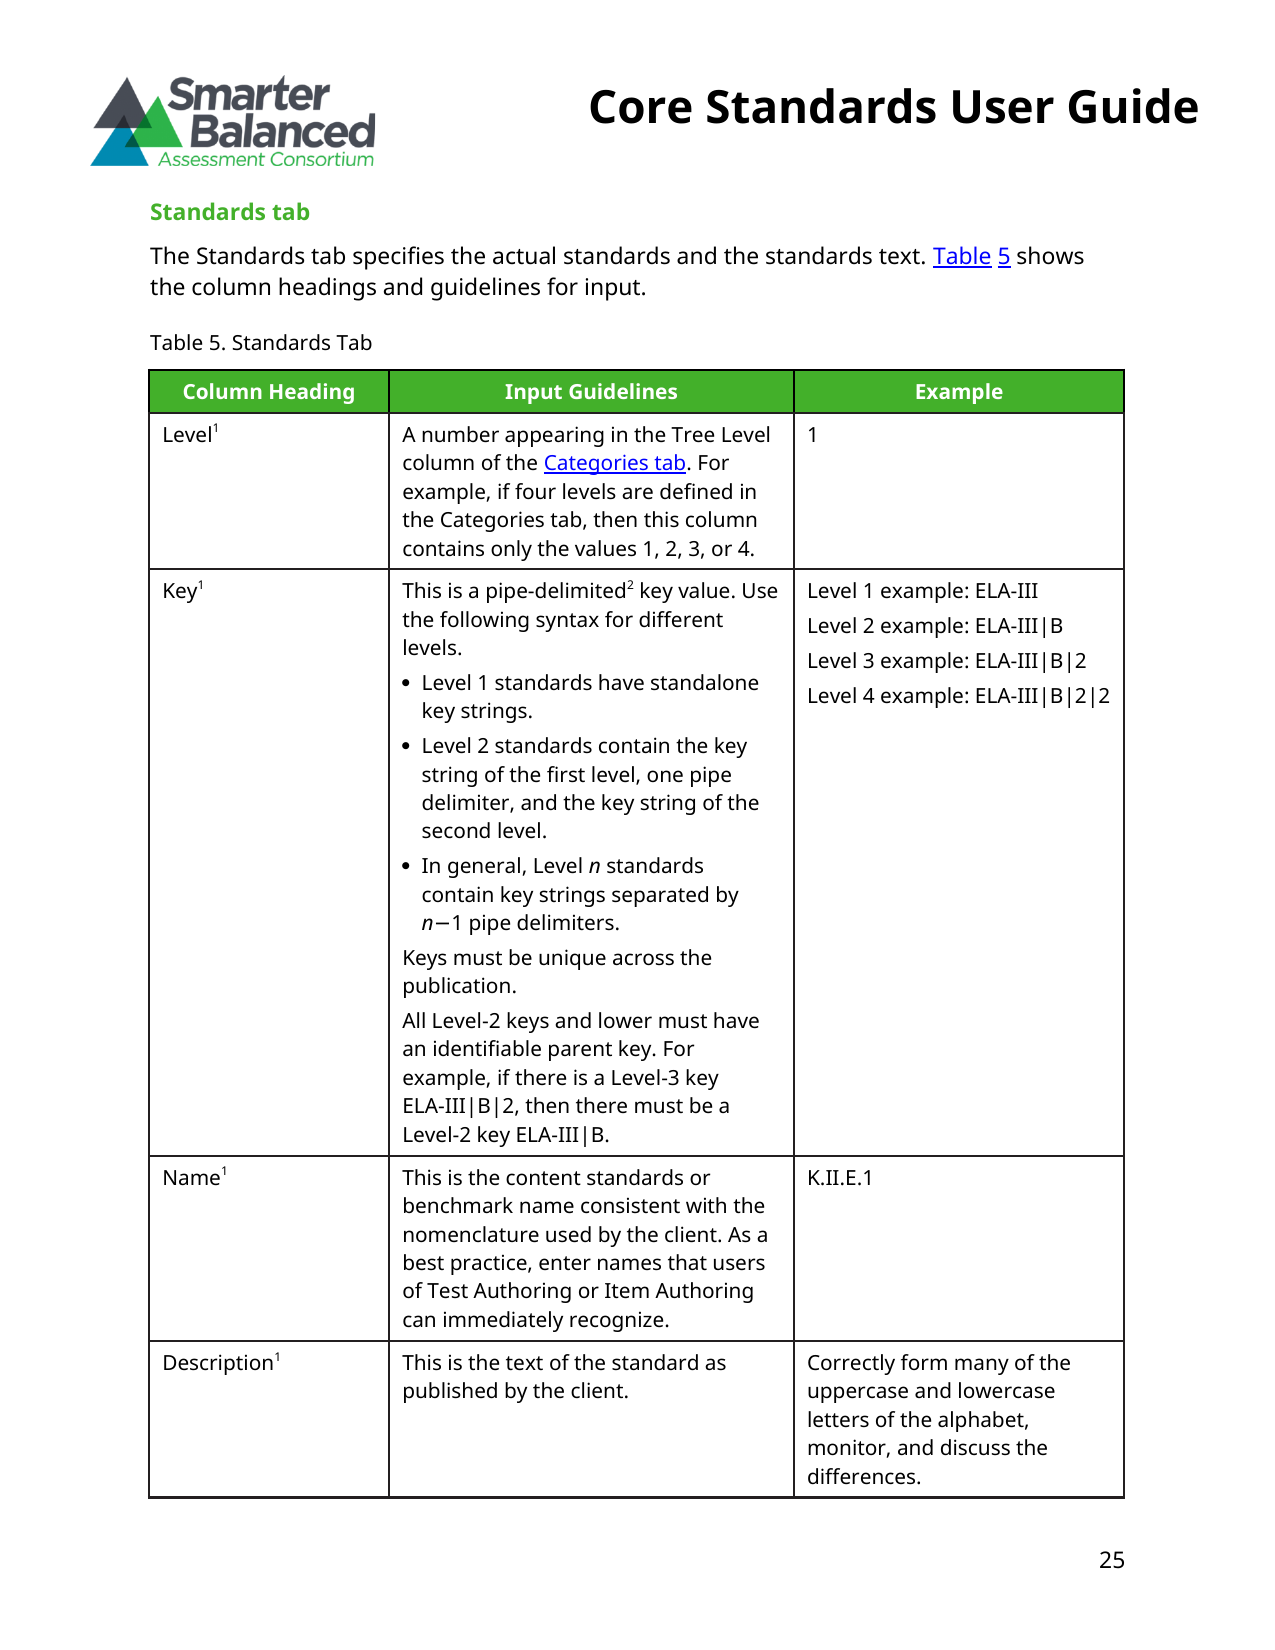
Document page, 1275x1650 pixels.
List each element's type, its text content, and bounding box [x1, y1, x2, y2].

text Table 5. Standards Tab [150, 328, 1125, 356]
table_cell This is the content standards or benchmark name consistent with the nomenclature used by the client. As a best practice, enter names that users of Test Authoring or Item Authoring can immediately recognize. [390, 1157, 793, 1340]
table_cell Level1 [150, 414, 388, 568]
table_cell Level 1 example: ELA-III Level 2 example: ELA-III|B Level 3 example: ELA-III|B|2 Level 4 example: ELA-III|B|2|2 [795, 570, 1123, 1154]
table_header Example [795, 371, 1123, 412]
table_cell 1 [795, 414, 1123, 568]
table_cell Description1 [150, 1342, 388, 1496]
table_cell This is the text of the standard as published by the client. [390, 1342, 793, 1496]
table_cell A number appearing in the Tree Level column of the Categories tab. For example, if four levels are defined in the Categories tab, then this column contains only the values 1, 2, 3, or 4. [390, 414, 793, 568]
table_cell K.II.E.1 [795, 1157, 1123, 1340]
text The Standards tab specifies the actual standards and the standards text. Table 5 shows the column headings and guidelines for input. [150, 240, 1125, 303]
table_cell Name1 [150, 1157, 388, 1340]
table_header Input Guidelines [390, 371, 793, 412]
subtitle Standards tab [150, 196, 1125, 228]
table_cell Key1 [150, 570, 388, 1154]
picture [90, 75, 375, 166]
table_cell This is a pipe-delimited2 key value. Use the following syntax for different levels. Level 1 standards have standalone key strings. Level 2 standards contain the key string of the first level, one pipe delimiter, and the key string of the second level. In general, Level n standards contain key strings separated by n−1 pipe delimiters. Keys must be unique across the publication. All Level-2 keys and lower must have an identifiable parent key. For example, if there is a Level-3 key ELA-III|B|2, then there must be a Level-2 key ELA-III|B. [390, 570, 793, 1154]
table_header Column Heading [150, 371, 388, 412]
table_cell Correctly form many of the uppercase and lowercase letters of the alphabet, monitor, and discuss the differences. [795, 1342, 1123, 1496]
